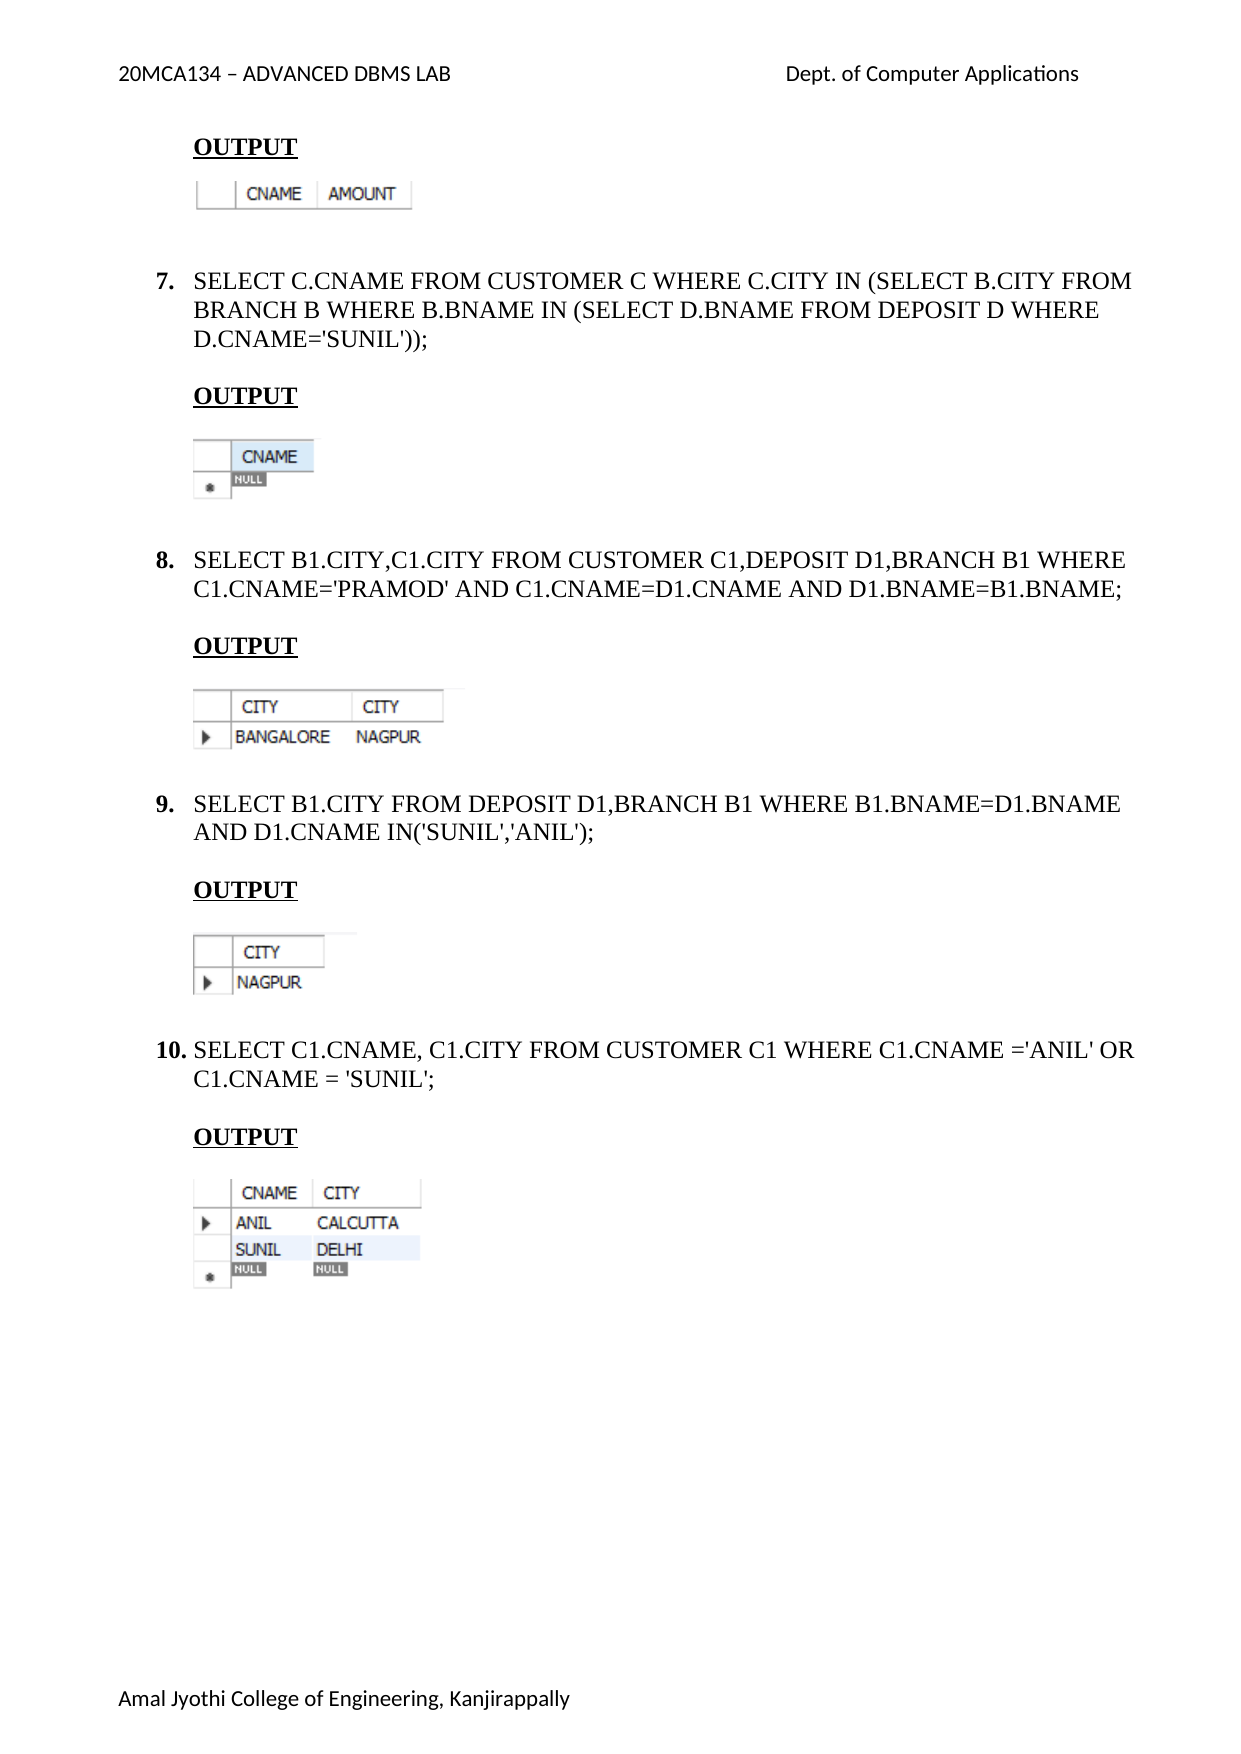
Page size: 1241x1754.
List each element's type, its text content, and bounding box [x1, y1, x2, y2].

list OUTPUT [193, 631, 1027, 660]
picture [196, 181, 461, 239]
picture [193, 1179, 436, 1300]
list OUTPUT [193, 1122, 1027, 1151]
list OUTPUT [193, 875, 1027, 904]
list SELECT B1.CITY FROM DEPOSIT D1,BRANCH B1 WHERE B1.BNAME=D1.BNAME AND D1.CNAME IN('SUNIL','ANIL'); [156, 789, 1167, 846]
list SELECT C.CNAME FROM CUSTOMER C WHERE C.CITY IN (SELECT B.CITY FROM BRANCH B WHERE B.BNAME IN (SELECT D.BNAME FROM DEPOSIT D WHERE D.CNAME='SUNIL')); [156, 266, 1167, 352]
list OUTPUT [193, 132, 1027, 161]
list OUTPUT [193, 381, 1027, 410]
picture [193, 438, 322, 545]
picture [193, 688, 465, 789]
picture [193, 932, 358, 1036]
list SELECT C1.CNAME, C1.CITY FROM CUSTOMER C1 WHERE C1.CNAME ='ANIL' OR C1.CNAME = 'SUNIL'; [156, 1036, 1167, 1093]
list SELECT B1.CITY,C1.CITY FROM CUSTOMER C1,DEPOSIT D1,BRANCH B1 WHERE C1.CNAME='PRAMOD' AND C1.CNAME=D1.CNAME AND D1.BNAME=B1.BNAME; [156, 545, 1167, 602]
